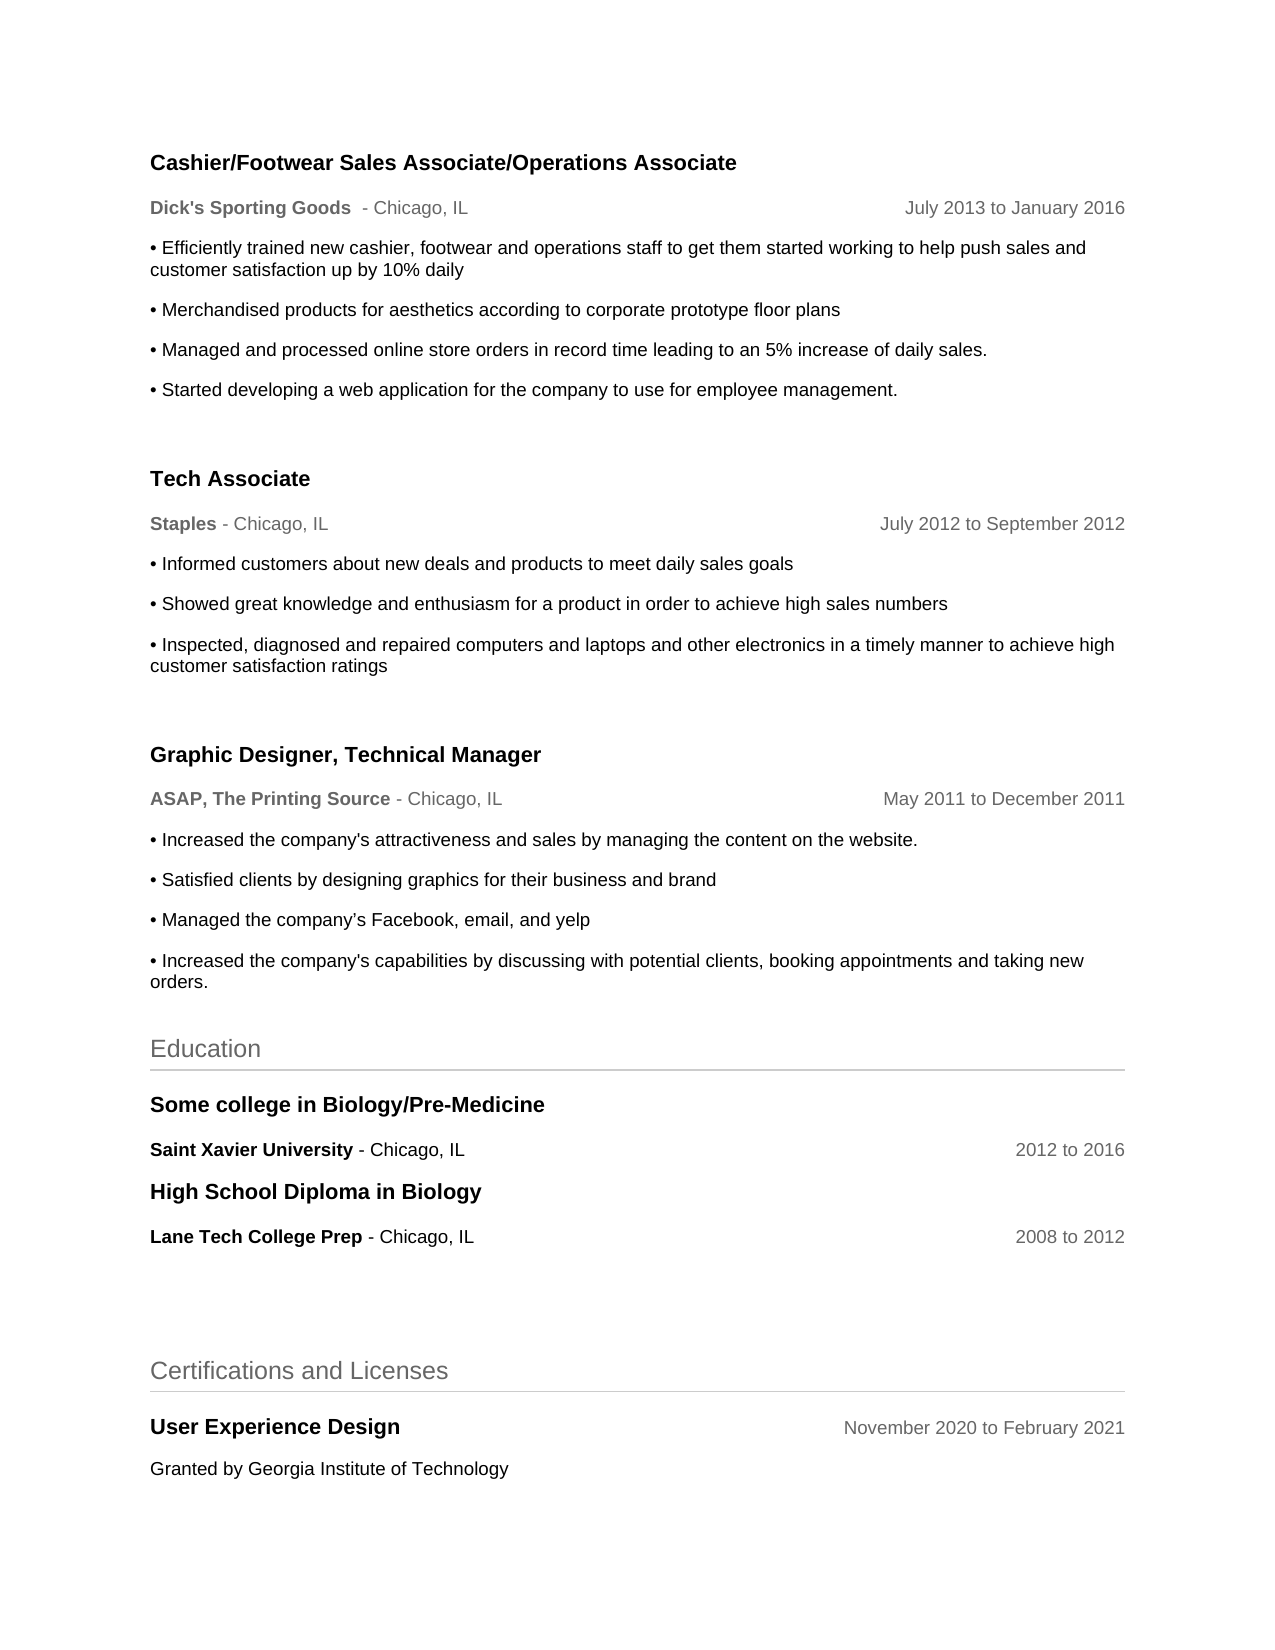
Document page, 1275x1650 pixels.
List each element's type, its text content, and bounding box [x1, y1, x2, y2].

subtitle Graphic Designer, Technical Manager [150, 742, 1125, 767]
text • Started developing a web application for the company to use for employee management. [150, 379, 1125, 401]
text • Merchandised products for aesthetics according to corporate prototype floor plans [150, 299, 1125, 320]
text • Managed the company’s Facebook, email, and yelp [150, 909, 1125, 931]
subtitle Education [150, 1028, 1125, 1069]
text • Showed great knowledge and enthusiasm for a product in order to achieve high sales numbers [150, 593, 1125, 615]
text Saint Xavier University - Chicago, IL 2012 to 2016 [150, 1139, 1125, 1160]
text • Efficiently trained new cashier, footwear and operations staff to get them started working to help push sales and customer satisfaction up by 10% daily [150, 237, 1125, 280]
subtitle Tech Associate [150, 466, 1125, 491]
text • Inspected, diagnosed and repaired computers and laptops and other electronics in a timely manner to achieve high customer satisfaction ratings [150, 633, 1125, 677]
subtitle Cashier/Footwear Sales Associate/Operations Associate [150, 150, 1125, 175]
subtitle Certifications and Licenses [150, 1349, 1125, 1391]
text Staples - Chicago, IL July 2012 to September 2012 [150, 512, 1125, 534]
text Lane Tech College Prep - Chicago, IL 2008 to 2012 [150, 1226, 1125, 1247]
text Granted by Georgia Institute of Technology [150, 1458, 1125, 1479]
subtitle High School Diploma in Biology [150, 1179, 1125, 1204]
text • Increased the company's capabilities by discussing with potential clients, booking appointments and taking new orders. [150, 949, 1125, 993]
subtitle Some college in Biology/Pre-Medicine [150, 1092, 1125, 1118]
text Dick's Sporting Goods - Chicago, IL July 2013 to January 2016 [150, 196, 1125, 218]
text • Satisfied clients by designing graphics for their business and brand [150, 869, 1125, 890]
text User Experience Design November 2020 to February 2021 [150, 1414, 1125, 1439]
text ASAP, The Printing Source - Chicago, IL May 2011 to December 2011 [150, 788, 1125, 810]
text • Managed and processed online store orders in record time leading to an 5% increase of daily sales. [150, 339, 1125, 361]
text • Informed customers about new deals and products to meet daily sales goals [150, 553, 1125, 574]
text • Increased the company's attractiveness and sales by managing the content on the website. [150, 828, 1125, 850]
